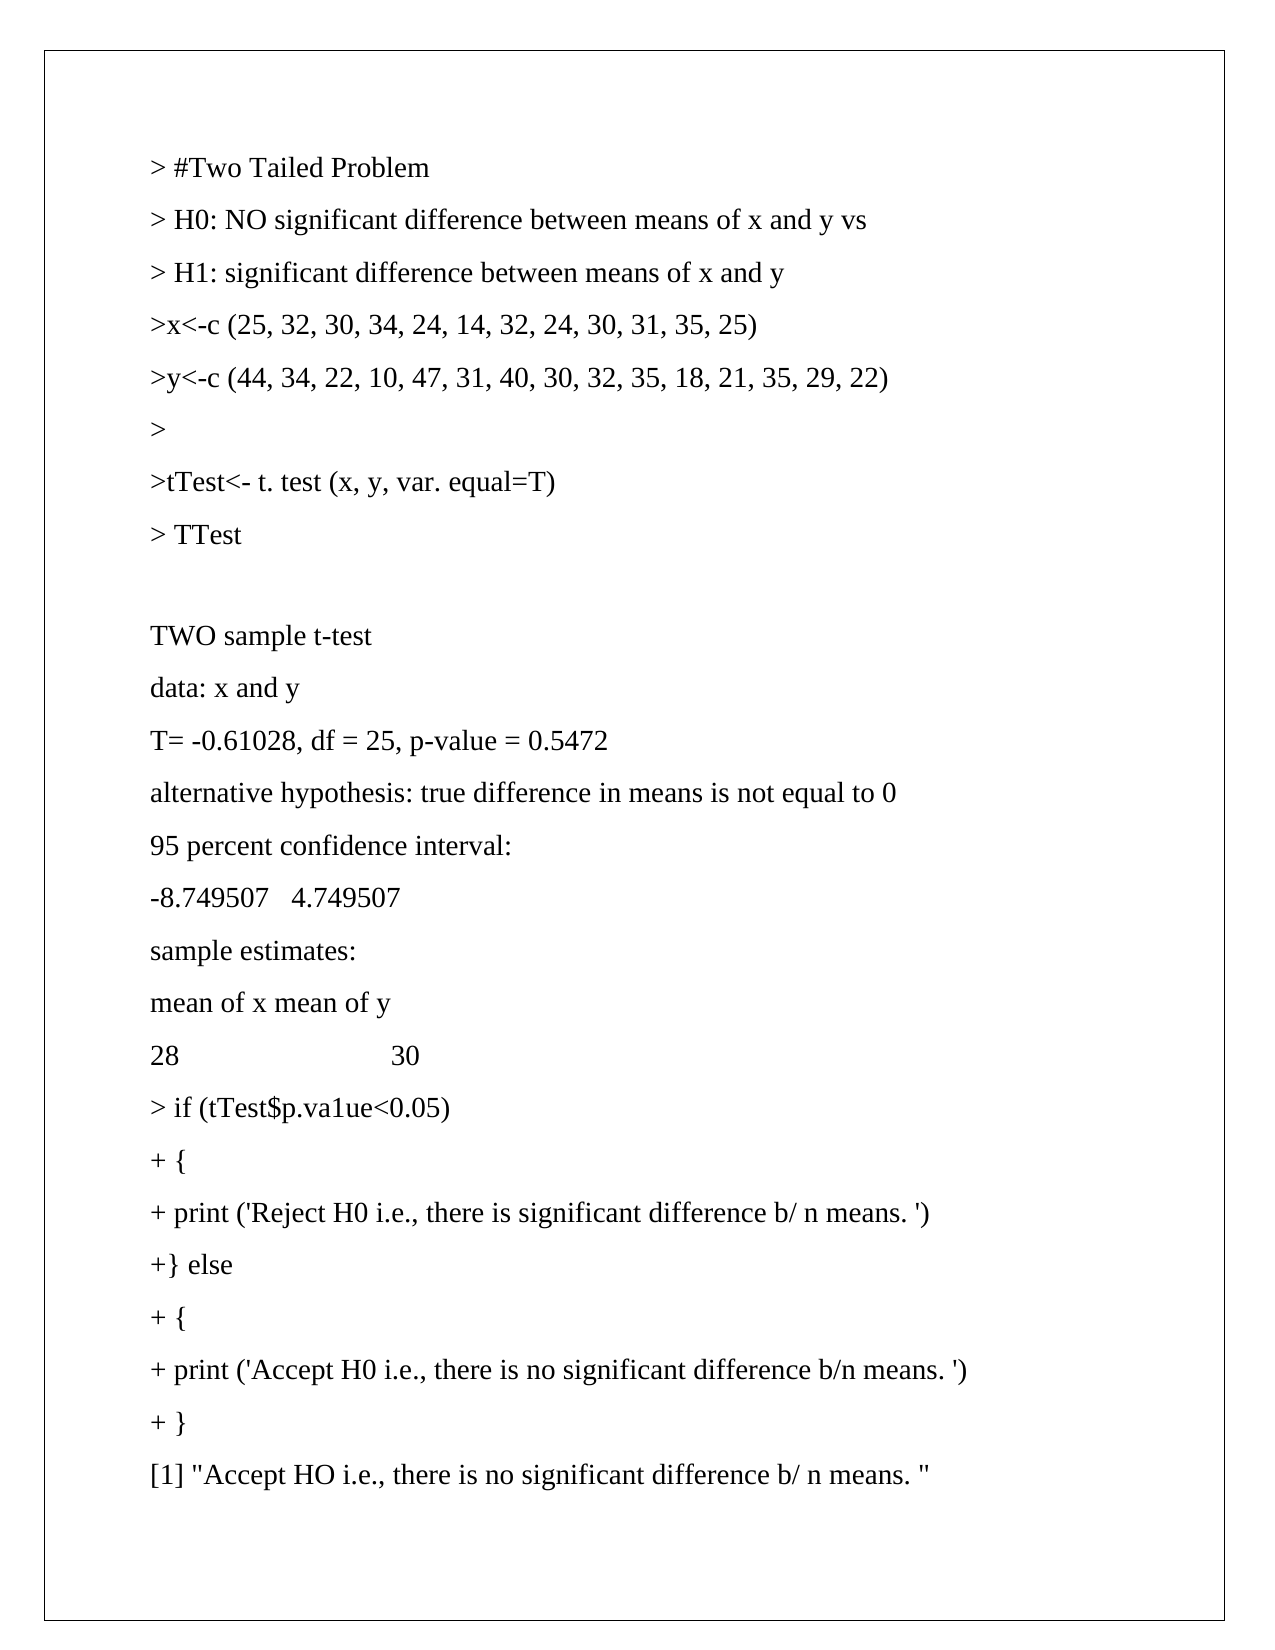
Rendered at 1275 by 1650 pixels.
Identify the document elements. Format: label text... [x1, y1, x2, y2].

text + print ('Accept H0 i.e., there is no significant difference b/n means. ') [150, 1352, 1129, 1386]
text + { [150, 1300, 1129, 1333]
text mean of x mean of y 28 30 [150, 985, 420, 1071]
list H1: significant difference between means of x and y [150, 255, 1129, 288]
text alternative hypothesis: true difference in means is not equal to 0 95 percent confidence interval: [150, 776, 899, 861]
text >tTest<- t. test (x, y, var. equal=T) [150, 464, 1129, 498]
text + { [150, 1143, 1129, 1176]
text >x<-c (25, 32, 30, 34, 24, 14, 32, 24, 30, 31, 35, 25) [150, 307, 1129, 341]
text sample estimates: [150, 933, 1129, 966]
text TWO sample t-test data: x and y [150, 618, 374, 704]
text >y<-c (44, 34, 22, 10, 47, 31, 40, 30, 32, 35, 18, 21, 35, 29, 22) [150, 360, 1129, 393]
text +} else [150, 1247, 1129, 1281]
text + } [150, 1405, 1129, 1438]
list if (tTest$p.va1ue<0.05) [150, 1090, 1129, 1124]
text [1] "Accept HO i.e., there is no significant difference b/ n means. " [150, 1457, 1129, 1491]
text > [150, 412, 1129, 446]
list H0: NO significant difference between means of x and y vs [150, 202, 1129, 236]
text + print ('Reject H0 i.e., there is significant difference b/ n means. ') [150, 1195, 1129, 1229]
text T= -0.61028, df = 25, p-value = 0.5472 [150, 723, 1129, 757]
list #Two Tailed Problem [150, 150, 1129, 183]
text -8.749507 4.749507 [150, 881, 1129, 914]
list TTest [150, 517, 1129, 551]
